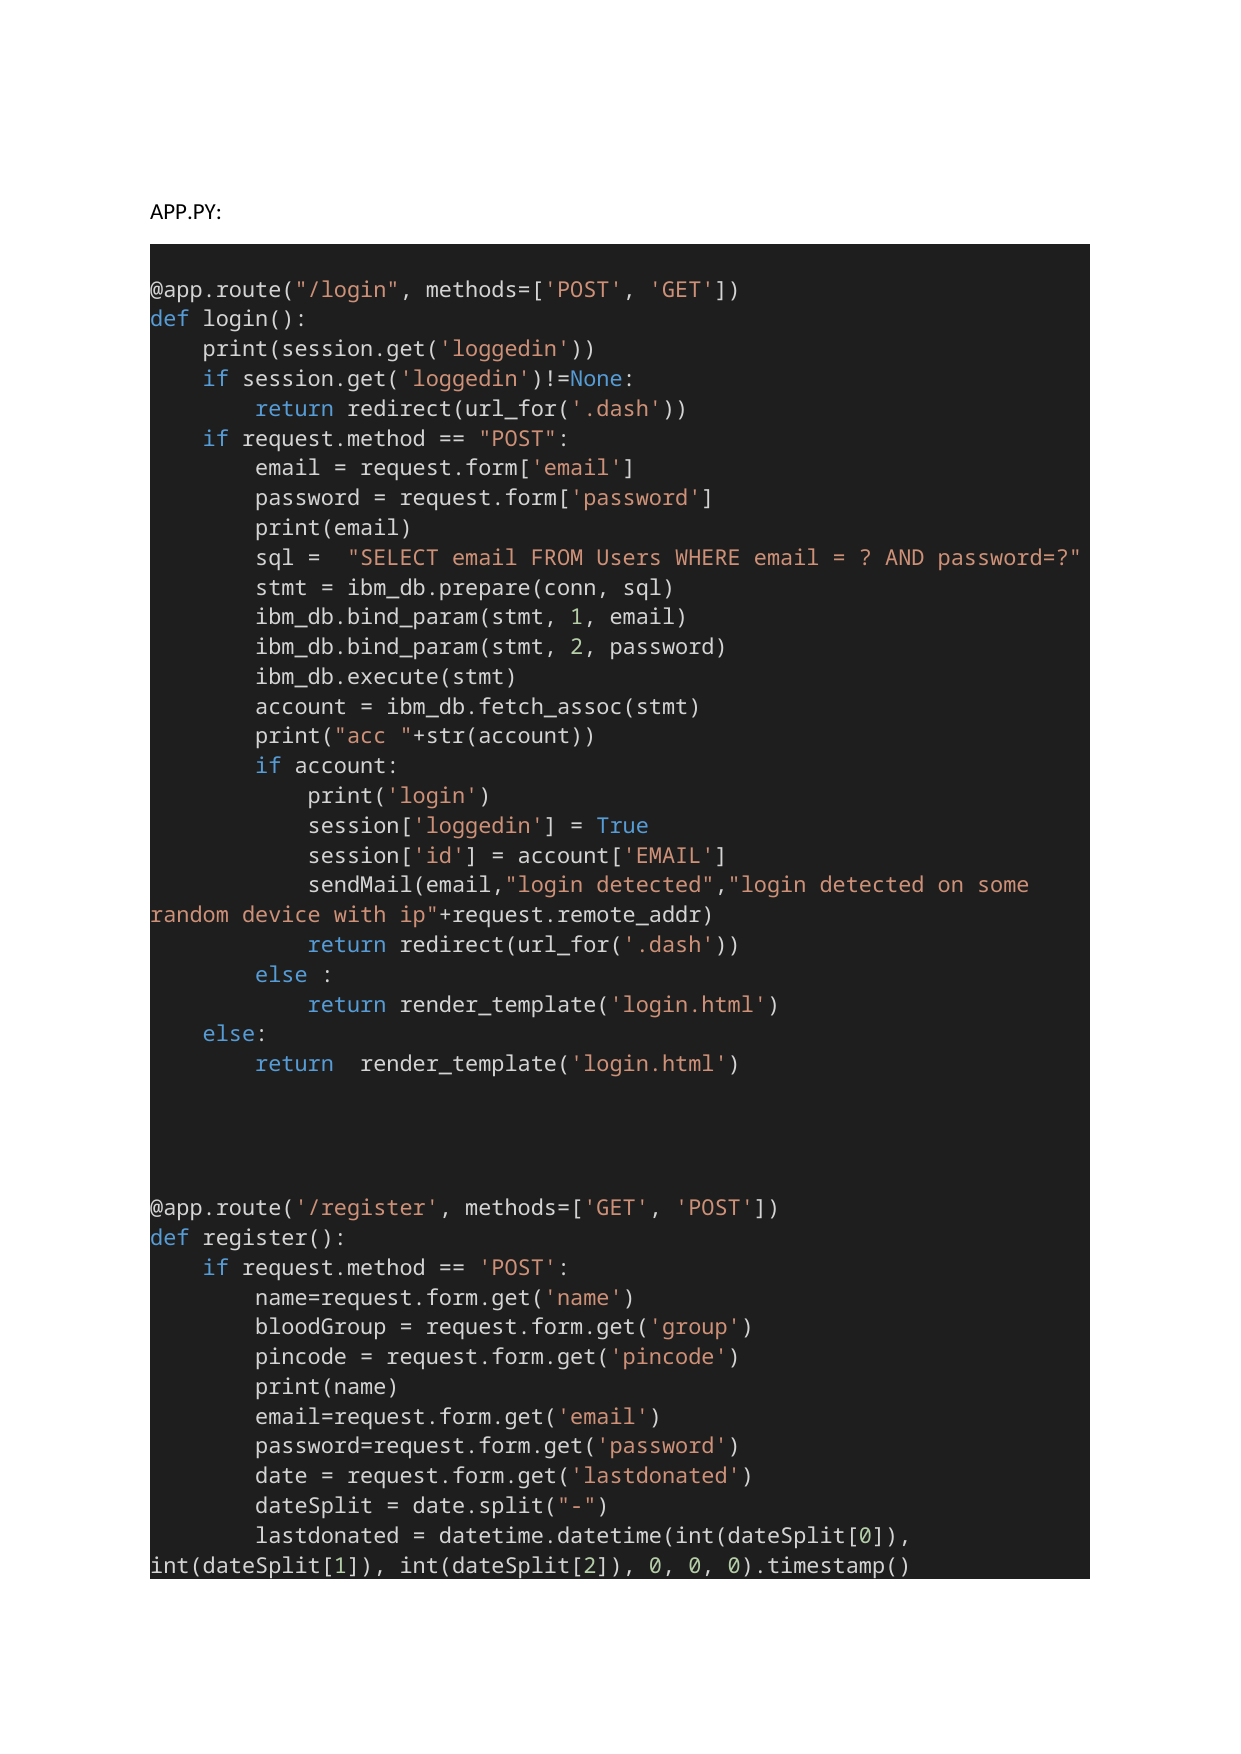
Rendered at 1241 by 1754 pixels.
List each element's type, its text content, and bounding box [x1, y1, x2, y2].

text stmt = ibm_db.prepare(conn, sql) [150, 571, 1090, 601]
text sendMail(email,"login detected","login detected on some random device with ip"+request.remote_addr) [150, 869, 1090, 929]
text else : [150, 959, 1090, 988]
text ibm_db.execute(stmt) [150, 661, 1090, 691]
text ibm_db.bind_param(stmt, 1, email) [150, 601, 1090, 631]
text def login(): [150, 303, 1090, 333]
text name=request.form.get('name') [150, 1282, 1090, 1311]
text print(session.get('loggedin')) [150, 333, 1090, 363]
text date = request.form.get('lastdonated') [150, 1460, 1090, 1490]
text account = ibm_db.fetch_assoc(stmt) [150, 691, 1090, 720]
text return redirect(url_for('.dash')) [150, 393, 1090, 422]
text return render_template('login.html') [150, 1048, 1090, 1078]
text if account: [150, 750, 1090, 780]
text lastdonated = datetime.datetime(int(dateSplit[0]), int(dateSplit[1]), int(dateSplit[2]), 0, 0, 0).timestamp() [150, 1520, 1090, 1579]
text sql = "SELECT email FROM Users WHERE email = ? AND password=?" [150, 542, 1090, 571]
text print(email) [150, 512, 1090, 542]
text ibm_db.bind_param(stmt, 2, password) [150, 631, 1090, 661]
text APP.PY: [150, 197, 1090, 225]
text @app.route("/login", methods=['POST', 'GET']) [150, 273, 1090, 303]
text session['id'] = account['EMAIL'] [150, 839, 1090, 869]
text session['loggedin'] = True [150, 810, 1090, 839]
text else: [150, 1018, 1090, 1048]
text bloodGroup = request.form.get('group') [150, 1311, 1090, 1341]
text dateSplit = date.split("-") [150, 1490, 1090, 1520]
text email=request.form.get('email') [150, 1401, 1090, 1431]
text if request.method == "POST": [150, 422, 1090, 452]
text return render_template('login.html') [150, 988, 1090, 1018]
text email = request.form['email'] [150, 452, 1090, 482]
text print("acc "+str(account)) [150, 720, 1090, 750]
text def register(): [150, 1222, 1090, 1252]
text print('login') [150, 780, 1090, 810]
text @app.route('/register', methods=['GET', 'POST']) [150, 1192, 1090, 1222]
text if session.get('loggedin')!=None: [150, 363, 1090, 393]
text if request.method == 'POST': [150, 1252, 1090, 1282]
text print(name) [150, 1371, 1090, 1401]
text password = request.form['password'] [150, 482, 1090, 512]
text return redirect(url_for('.dash')) [150, 929, 1090, 959]
text pincode = request.form.get('pincode') [150, 1341, 1090, 1371]
text password=request.form.get('password') [150, 1431, 1090, 1460]
